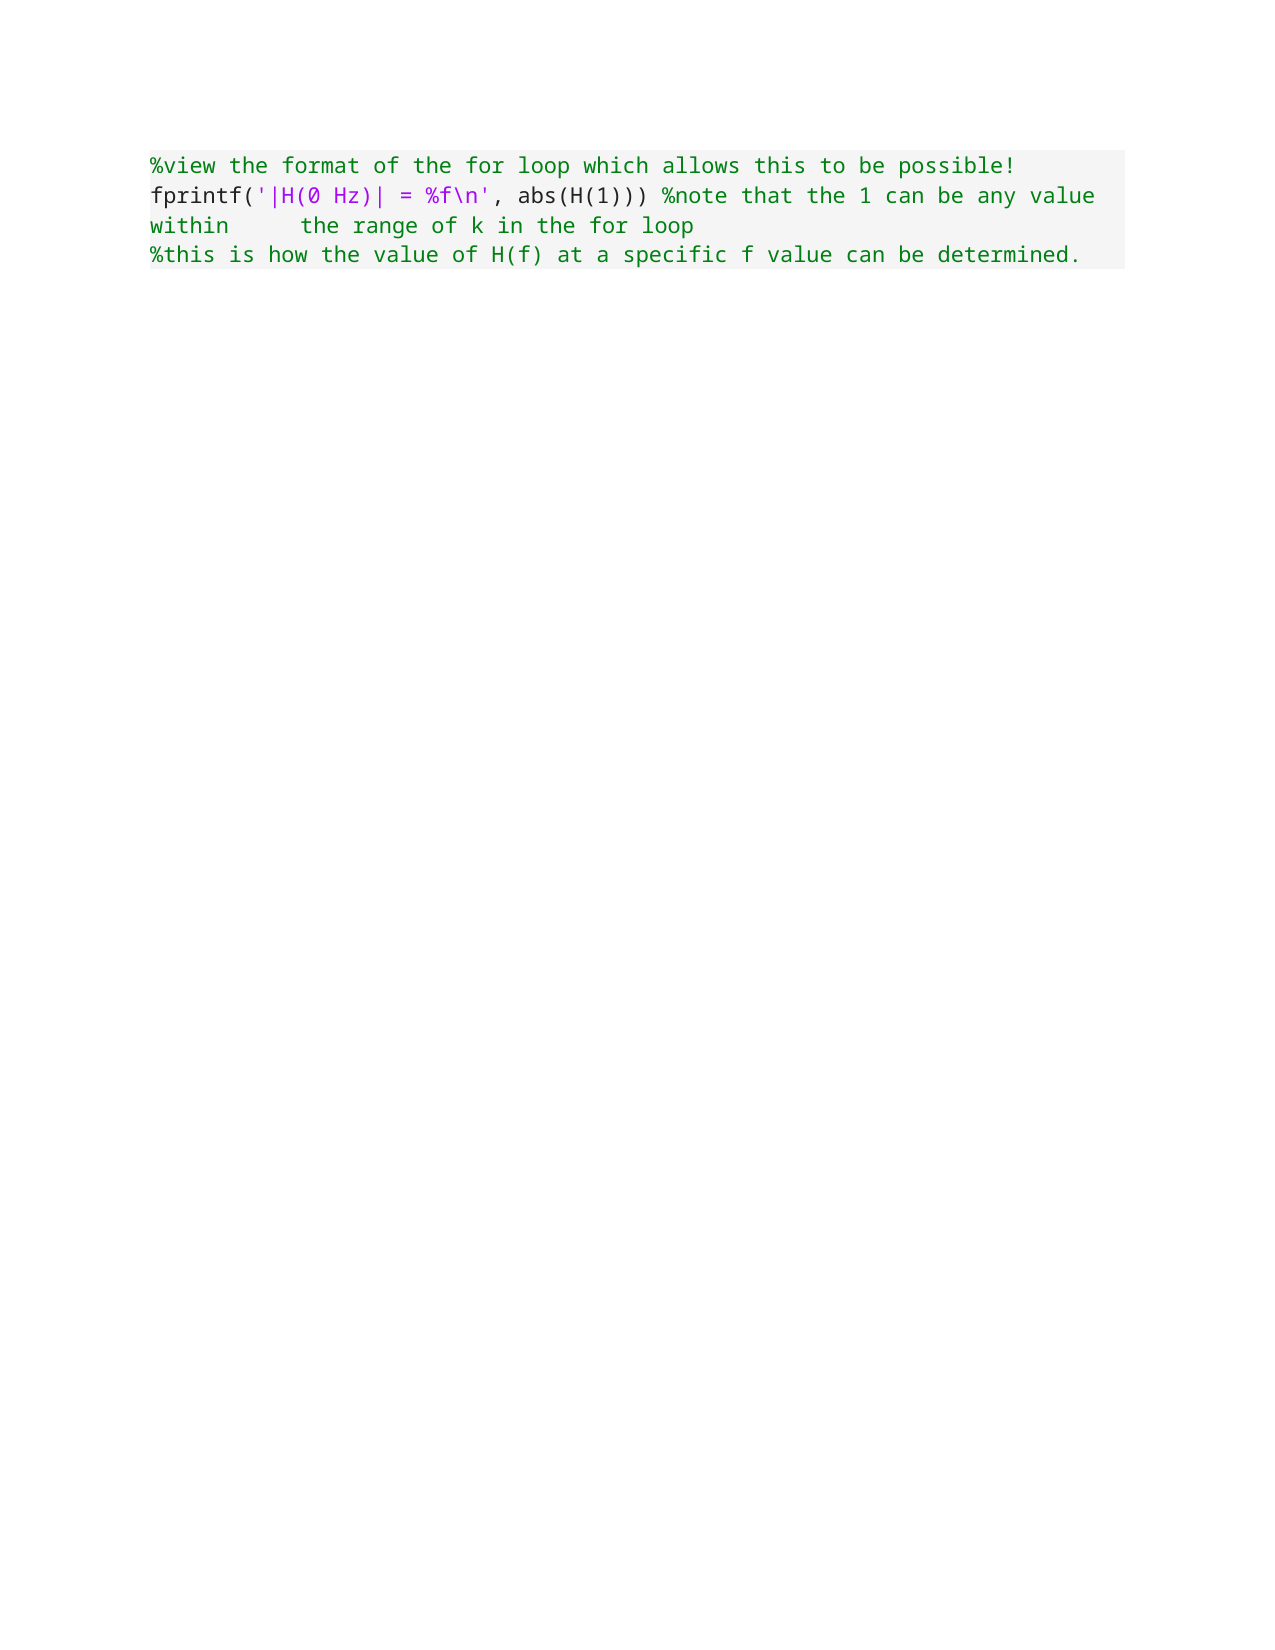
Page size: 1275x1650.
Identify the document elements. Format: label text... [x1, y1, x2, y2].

text fprintf('|H(0 Hz)| = %f\n', abs(H(1))) %note that the 1 can be any value within the range of k in the for loop [150, 180, 1125, 239]
text %this is how the value of H(f) at a specific f value can be determined. [150, 239, 1125, 269]
text %view the format of the for loop which allows this to be possible! [150, 150, 1125, 180]
